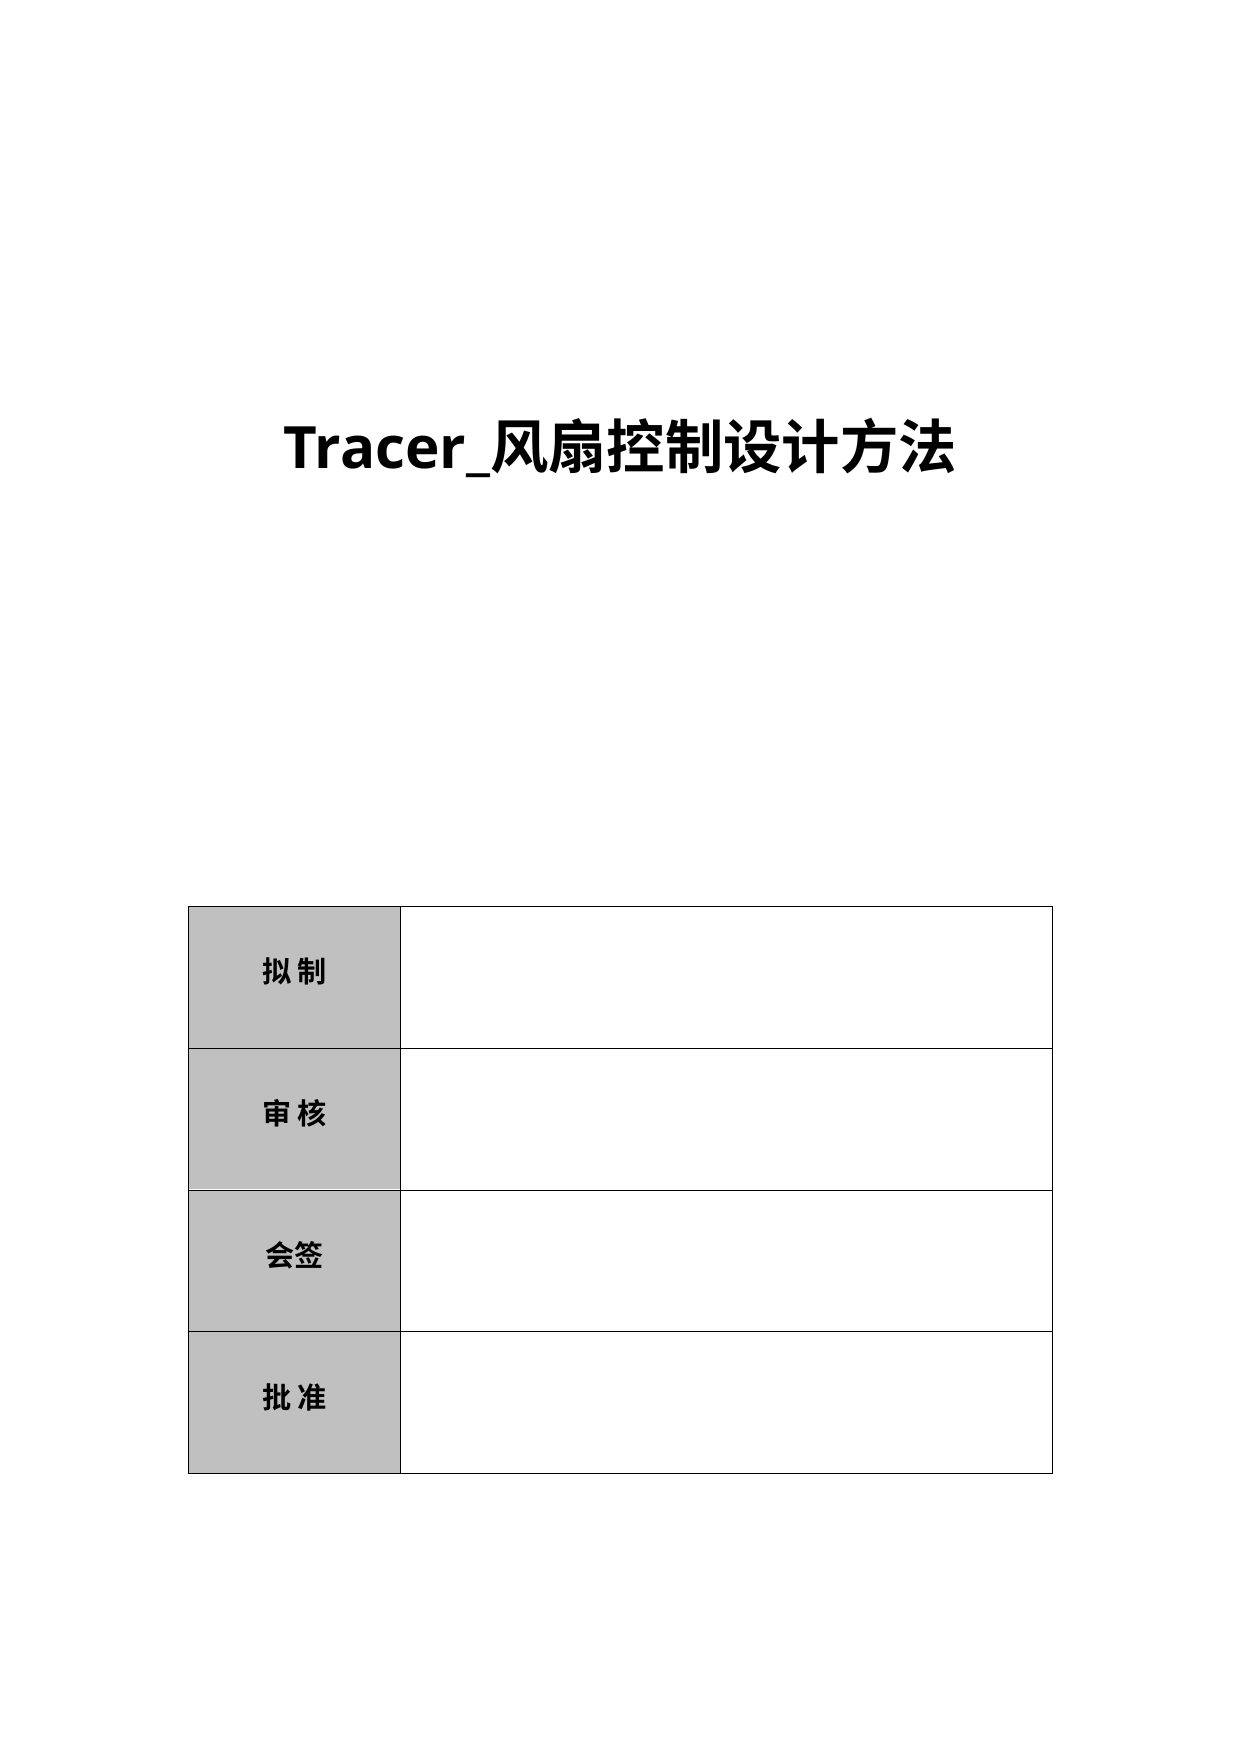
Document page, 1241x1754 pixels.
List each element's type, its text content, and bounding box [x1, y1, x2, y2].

text Tracer_风扇控制设计方法 [187, 394, 1053, 491]
table_cell 批 准 [189, 1332, 400, 1473]
table_cell 会签 [189, 1191, 400, 1331]
table_cell [401, 1191, 1052, 1331]
table_cell [401, 1332, 1052, 1473]
table_header [401, 907, 1052, 1048]
table_cell 审 核 [189, 1049, 400, 1189]
table_header 拟 制 [189, 907, 400, 1048]
table_cell [401, 1049, 1052, 1189]
